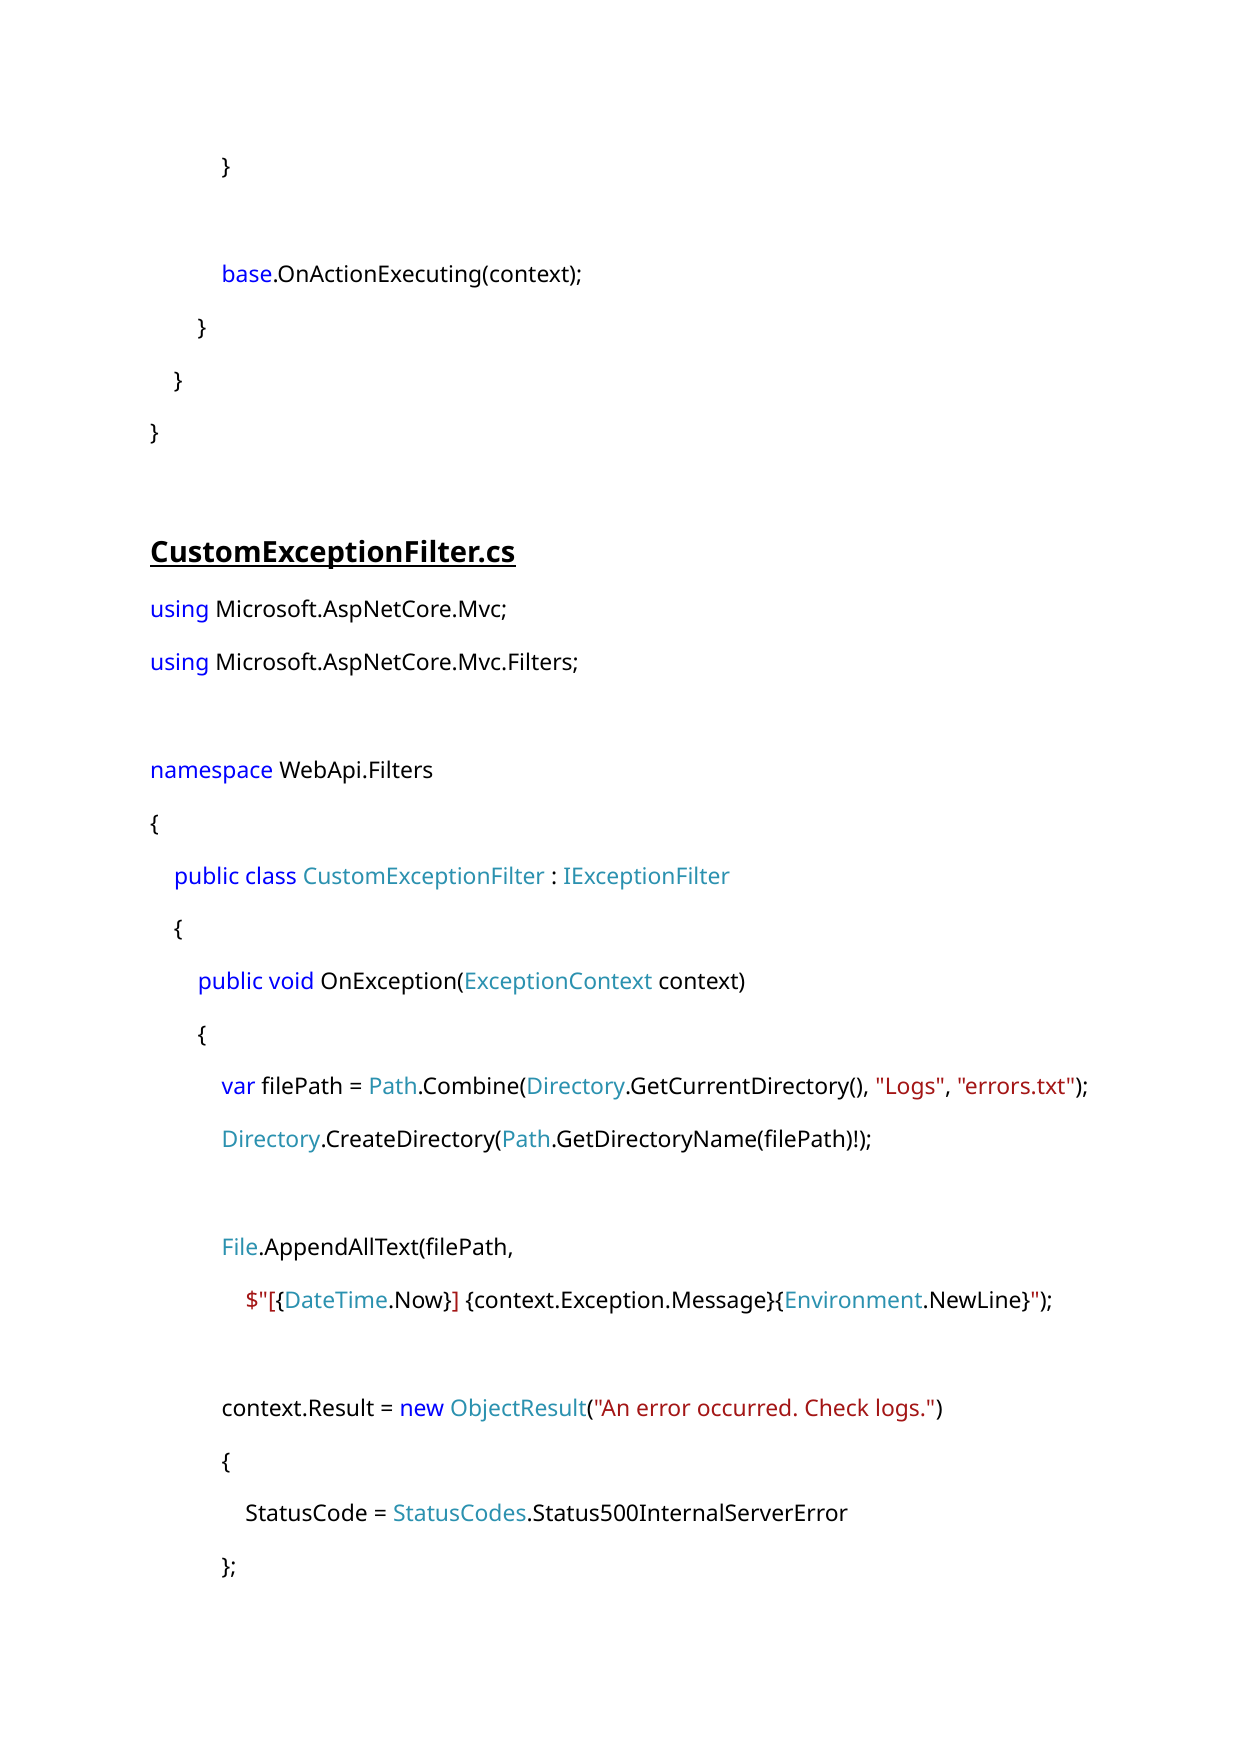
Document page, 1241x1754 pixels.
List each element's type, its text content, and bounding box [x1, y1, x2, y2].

text } [150, 311, 1090, 342]
text context.Result = new ObjectResult("An error occurred. Check logs.") [150, 1392, 1090, 1423]
text } [150, 364, 1090, 395]
text { [150, 807, 1090, 838]
text } [150, 150, 1090, 181]
text File.AppendAllText(filePath, [150, 1231, 1090, 1262]
text { [150, 1017, 1090, 1049]
text namespace WebApi.Filters [150, 754, 1090, 786]
text }; [150, 1550, 1090, 1581]
text CustomExceptionFilter.cs [150, 531, 1090, 571]
text var filePath = Path.Combine(Directory.GetCurrentDirectory(), "Logs", "errors.txt"); [150, 1070, 1090, 1101]
text $"[{DateTime.Now}] {context.Exception.Message}{Environment.NewLine}"); [150, 1284, 1090, 1315]
text base.OnActionExecuting(context); [150, 258, 1090, 290]
text using Microsoft.AspNetCore.Mvc; [150, 593, 1090, 625]
text public class CustomExceptionFilter : IExceptionFilter [150, 860, 1090, 891]
text { [150, 912, 1090, 943]
text { [150, 1445, 1090, 1476]
text public void OnException(ExceptionContext context) [150, 965, 1090, 996]
text } [150, 416, 1090, 447]
text Directory.CreateDirectory(Path.GetDirectoryName(filePath)!); [150, 1123, 1090, 1154]
text StatusCode = StatusCodes.Status500InternalServerError [150, 1497, 1090, 1529]
text using Microsoft.AspNetCore.Mvc.Filters; [150, 646, 1090, 677]
